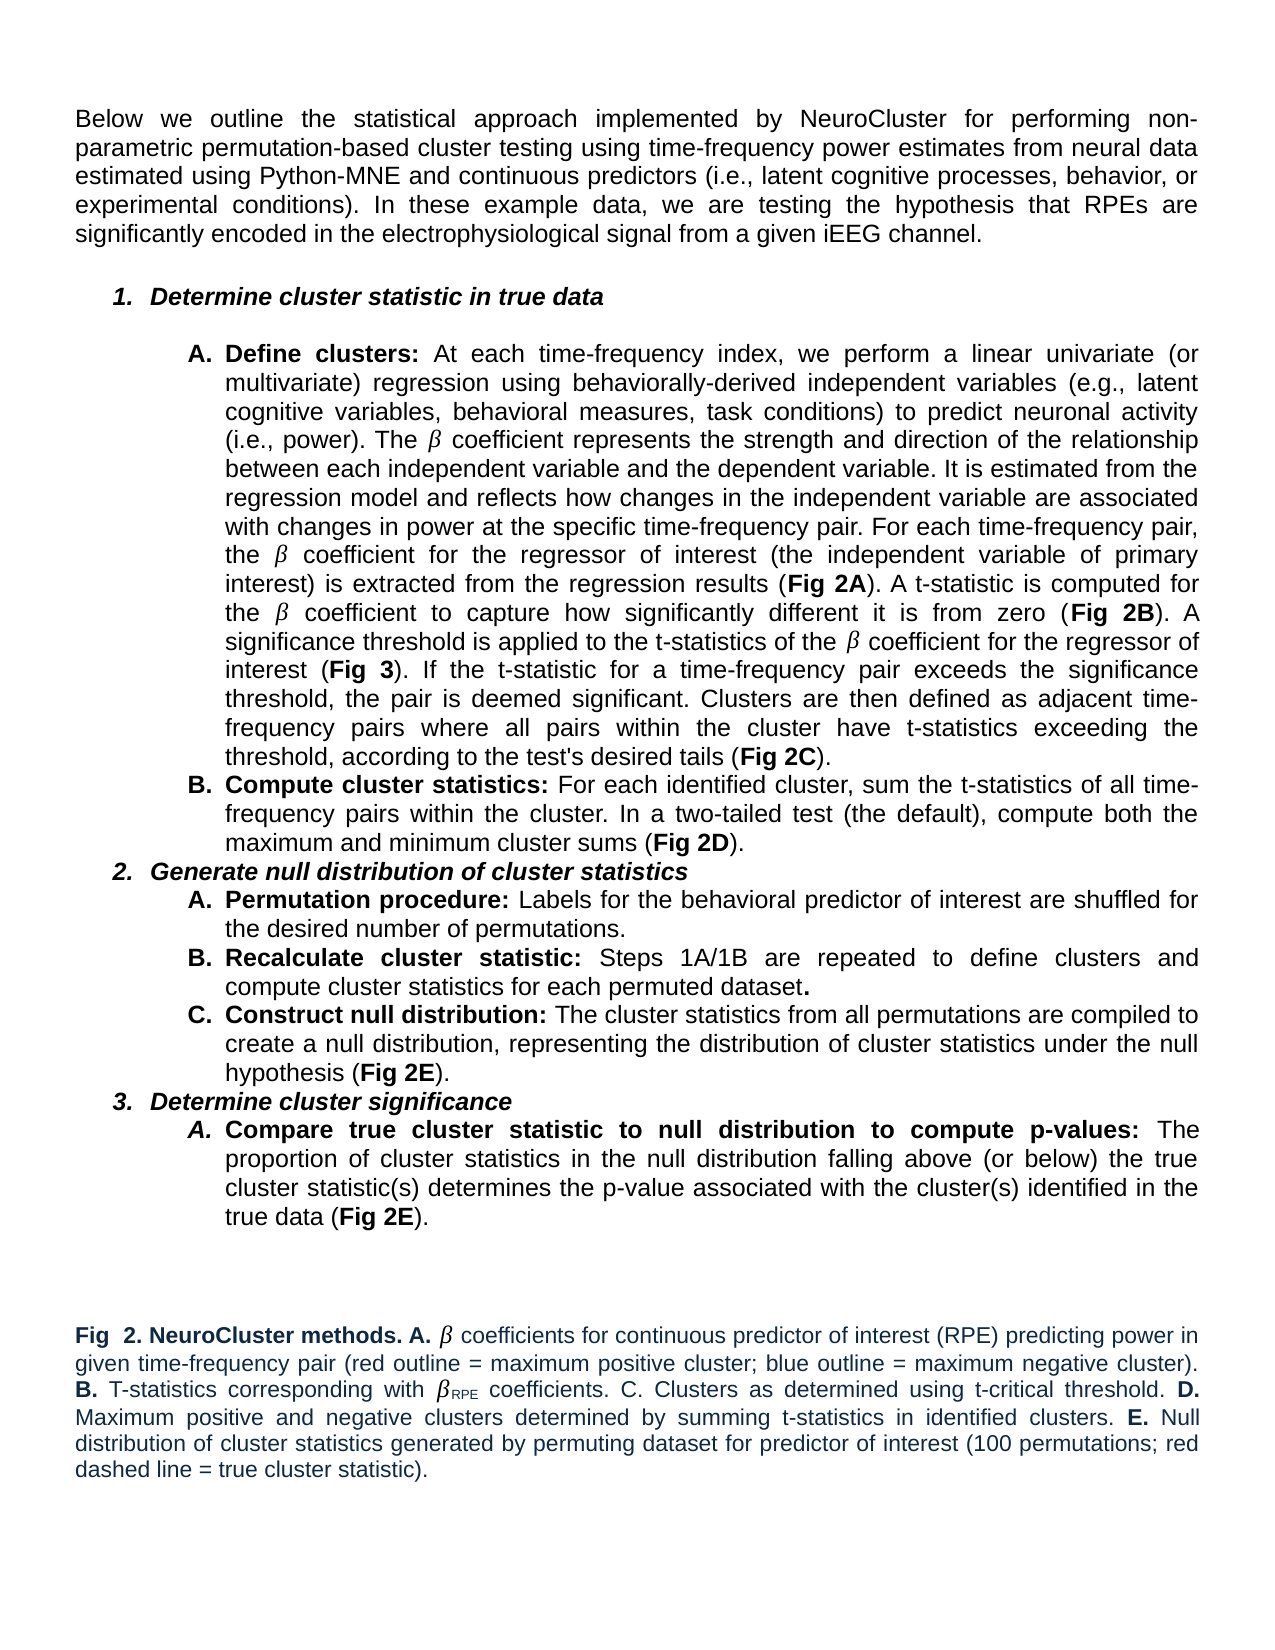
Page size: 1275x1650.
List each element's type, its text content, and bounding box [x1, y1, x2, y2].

list Determine cluster statistic in true data [112, 282, 1200, 310]
text Below we outline the statistical approach implemented by NeuroCluster for performing non-parametric permutation-based cluster testing using time-frequency power estimates from neural data estimated using Python-MNE and continuous predictors (i.e., latent cognitive processes, behavior, or experimental conditions). In these example data, we are testing the hypothesis that RPEs are significantly encoded in the electrophysiological signal from a given iEEG channel. [75, 104, 1200, 247]
list Compare true cluster statistic to null distribution to compute p-values: The proportion of cluster statistics in the null distribution falling above (or below) the true cluster statistic(s) determines the p-value associated with the cluster(s) identified in the true data (Fig 2E). [187, 1115, 1200, 1230]
list Generate null distribution of cluster statistics [112, 857, 1200, 885]
list Define clusters: At each time-frequency index, we perform a linear univariate (or multivariate) regression using behaviorally-derived independent variables (e.g., latent cognitive variables, behavioral measures, task conditions) to predict neuronal activity (i.e., power). The coefficient represents the strength and direction of the relationship between each independent variable and the dependent variable. It is estimated from the regression model and reflects how changes in the independent variable are associated with changes in power at the specific time-frequency pair. For each time-frequency pair, the coefficient for the regressor of interest (the independent variable of primary interest) is extracted from the regression results (Fig 2A). A t-statistic is computed for the coefficient to capture how significantly different it is from zero (Fig 2B). A significance threshold is applied to the t-statistics of the coefficient for the regressor of interest (Fig 3). If the t-statistic for a time-frequency pair exceeds the significance threshold, the pair is deemed significant. Clusters are then defined as adjacent time-frequency pairs where all pairs within the cluster have t-statistics exceeding the threshold, according to the test's desired tails (Fig 2C). [187, 339, 1200, 770]
list Recalculate cluster statistic: Steps 1A/1B are repeated to define clusters and compute cluster statistics for each permuted dataset. [187, 943, 1200, 1000]
list Permutation procedure: Labels for the behavioral predictor of interest are shuffled for the desired number of permutations. [187, 885, 1200, 943]
list Determine cluster significance [112, 1087, 1200, 1115]
list Compute cluster statistics: For each identified cluster, sum the t-statistics of all time-frequency pairs within the cluster. In a two-tailed test (the default), compute both the maximum and minimum cluster sums (Fig 2D). [187, 770, 1200, 857]
list Construct null distribution: The cluster statistics from all permutations are compiled to create a null distribution, representing the distribution of cluster statistics under the null hypothesis (Fig 2E). [187, 1000, 1200, 1087]
text Fig 2. NeuroCluster methods. A. coefficients for continuous predictor of interest (RPE) predicting power in given time-frequency pair (red outline = maximum positive cluster; blue outline = maximum negative cluster). B. T-statistics corresponding with RPE coefficients. C. Clusters as determined using t-critical threshold. D. Maximum positive and negative clusters determined by summing t-statistics in identified clusters. E. Null distribution of cluster statistics generated by permuting dataset for predictor of interest (100 permutations; red dashed line = true cluster statistic). [75, 1322, 1200, 1482]
